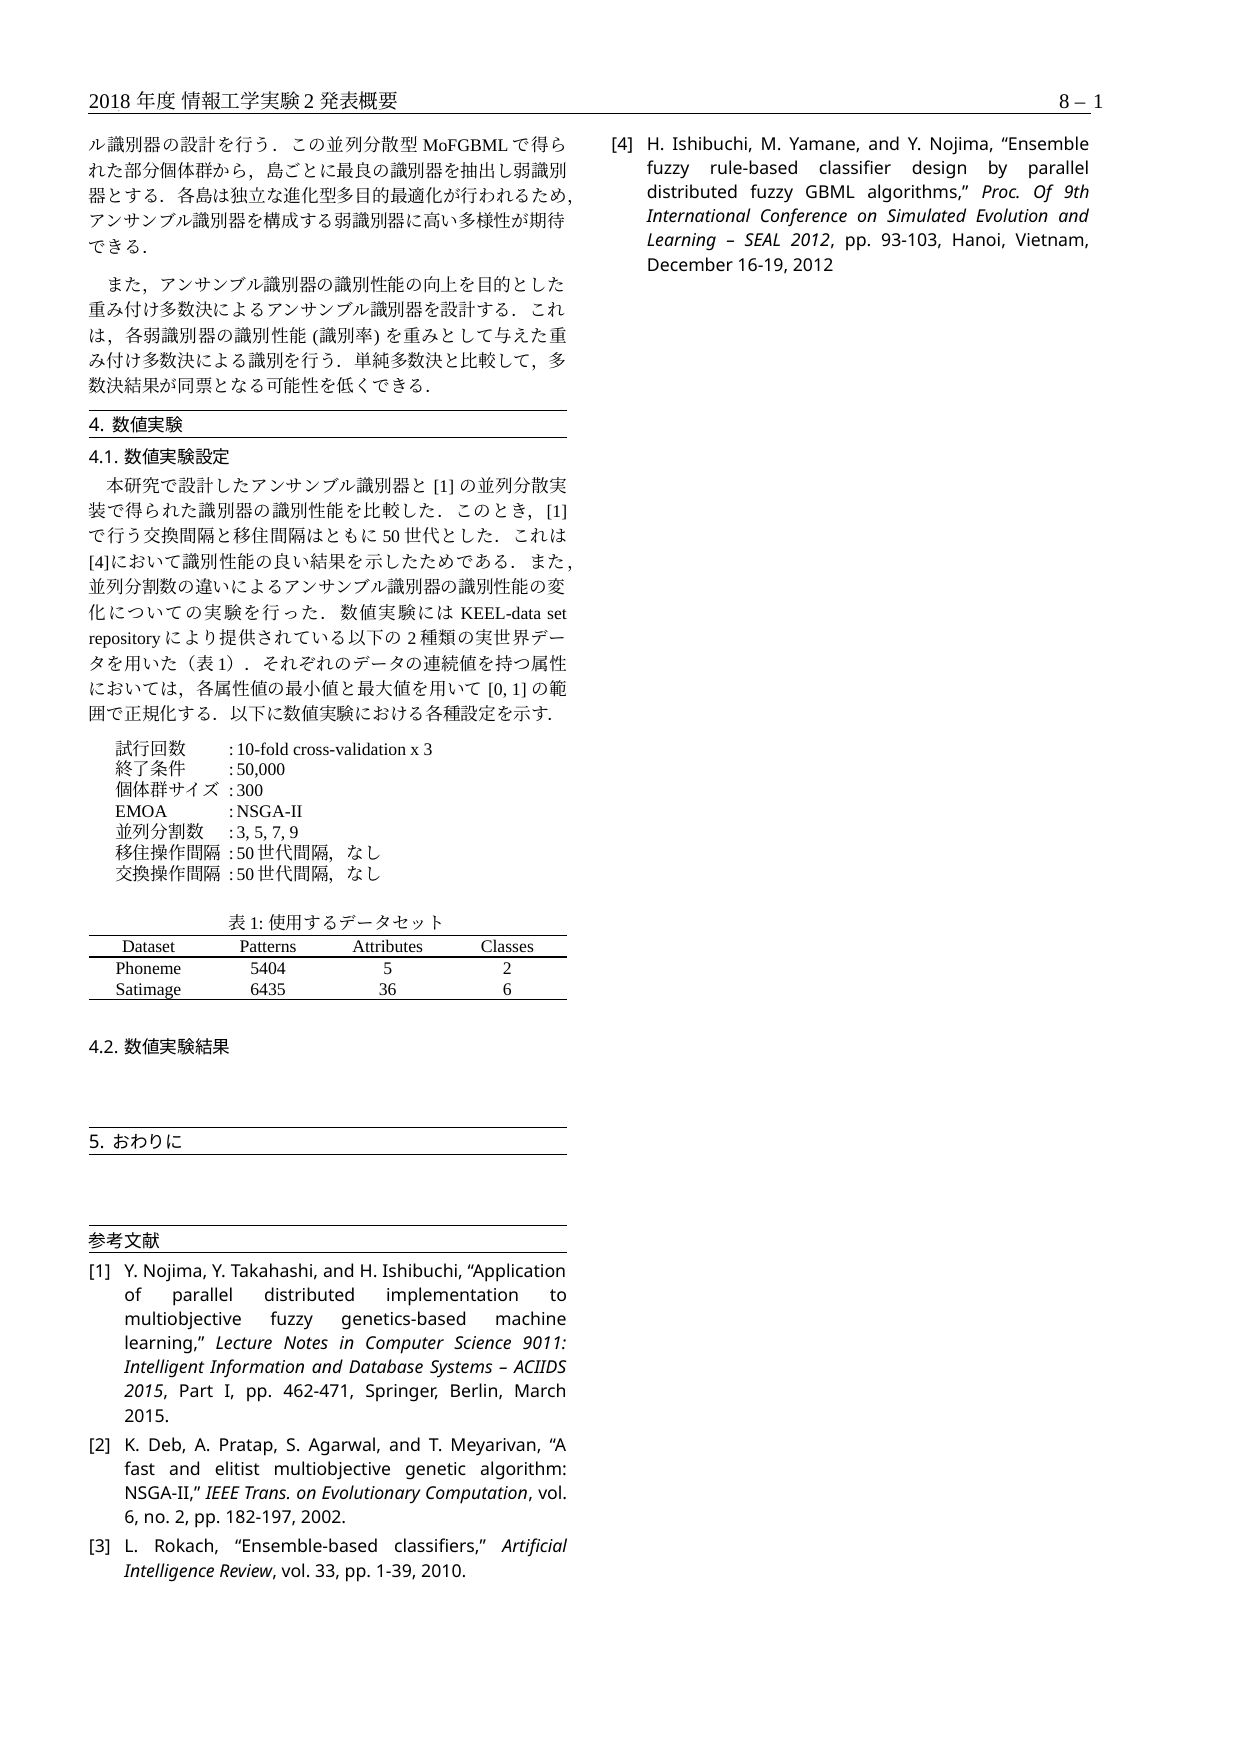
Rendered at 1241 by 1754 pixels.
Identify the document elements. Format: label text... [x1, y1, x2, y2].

subtitle 参考文献 [89, 1226, 567, 1252]
text K. Deb, A. Pratap, S. Agarwal, and T. Meyarivan, “A fast and elitist multiobjective genetic algorithm: NSGA-II,” IEEE Trans. on Evolutionary Computation, vol. 6, no. 2, pp. 182-197, 2002. [89, 1432, 567, 1529]
text また，アンサンブル識別器の識別性能の向上を目的とした重み付け多数決によるアンサンブル識別器を設計する．これは，各弱識別器の識別性能 (識別率) を重みとして与えた重み付け多数決による識別を行う．単純多数決と比較して，多数決結果が同票となる可能性を低くできる． [89, 271, 567, 398]
table_header 10-fold cross-validation x 3 [236, 738, 541, 759]
subtitle 数値実験設定 [89, 443, 567, 469]
table_cell 5404 [208, 958, 328, 978]
table_cell 6435 [208, 978, 328, 999]
table_cell 2 [447, 958, 567, 978]
text L. Rokach, “Ensemble-based classifiers,” Artificial Intelligence Review, vol. 33, pp. 1-39, 2010. [89, 1534, 567, 1582]
text 本研究で設計したアンサンブル識別器と [1] の並列分散実装で得られた識別器の識別性能を比較した．このとき，[1] で行う交換間隔と移住間隔はともに50世代とした．これは，[4]において識別性能の良い結果を示したためである．また，並列分割数の違いによるアンサンブル識別器の識別性能の変化についての実験を行った．数値実験にはKEEL-data set repositoryにより提供されている以下の2種類の実世界データを用いた（表1）．それぞれのデータの連続値を持つ属性においては，各属性値の最小値と最大値を用いて [0, 1] の範囲で正規化する．以下に数値実験における各種設定を示す． [89, 472, 567, 726]
table_cell 並列分割数 [115, 822, 225, 842]
table_cell Satimage [89, 978, 208, 999]
table_cell 300 [236, 780, 541, 801]
table_cell 36 [328, 978, 447, 999]
subtitle 数値実験 [89, 411, 567, 437]
text 表1: 使用するデータセット [89, 909, 567, 934]
table_header Attributes [328, 936, 447, 956]
table_cell NSGA-II [236, 801, 541, 822]
table_cell 3, 5, 7, 9 [236, 822, 541, 842]
table_cell 5 [328, 958, 447, 978]
table_cell 個体群サイズ [115, 780, 225, 801]
table_cell 50世代間隔，なし [236, 863, 541, 884]
table_cell 6 [447, 978, 567, 999]
subtitle おわりに [89, 1128, 567, 1154]
table_header Patterns [208, 936, 328, 956]
table_cell EMOA [115, 801, 225, 822]
table_header Dataset [89, 936, 208, 956]
table_cell 50,000 [236, 759, 541, 780]
table_header 試行回数 [115, 738, 225, 759]
table_cell Phoneme [89, 958, 208, 978]
subtitle 数値実験結果 [89, 1033, 567, 1059]
table_cell 終了条件 [115, 759, 225, 780]
table_cell 50世代間隔，なし [236, 843, 541, 863]
text H. Ishibuchi, M. Yamane, and Y. Nojima, “Ensemble fuzzy rule-based classifier design by parallel distributed fuzzy GBML algorithms,” Proc. Of 9th International Conference on Simulated Evolution and Learning – SEAL 2012, pp. 93-103, Hanoi, Vietnam, December 16-19, 2012 [611, 131, 1089, 276]
table_cell 移住操作間隔 [115, 843, 225, 863]
table_cell 交換操作間隔 [115, 863, 225, 884]
table_header Classes [447, 936, 567, 956]
text Y. Nojima, Y. Takahashi, and H. Ishibuchi, “Application of parallel distributed implementation to multiobjective fuzzy genetics-based machine learning,” Lecture Notes in Computer Science 9011: Intelligent Information and Database Systems – ACIIDS 2015, Part I, pp. 462-471, Springer, Berlin, March 2015. [89, 1258, 567, 1427]
